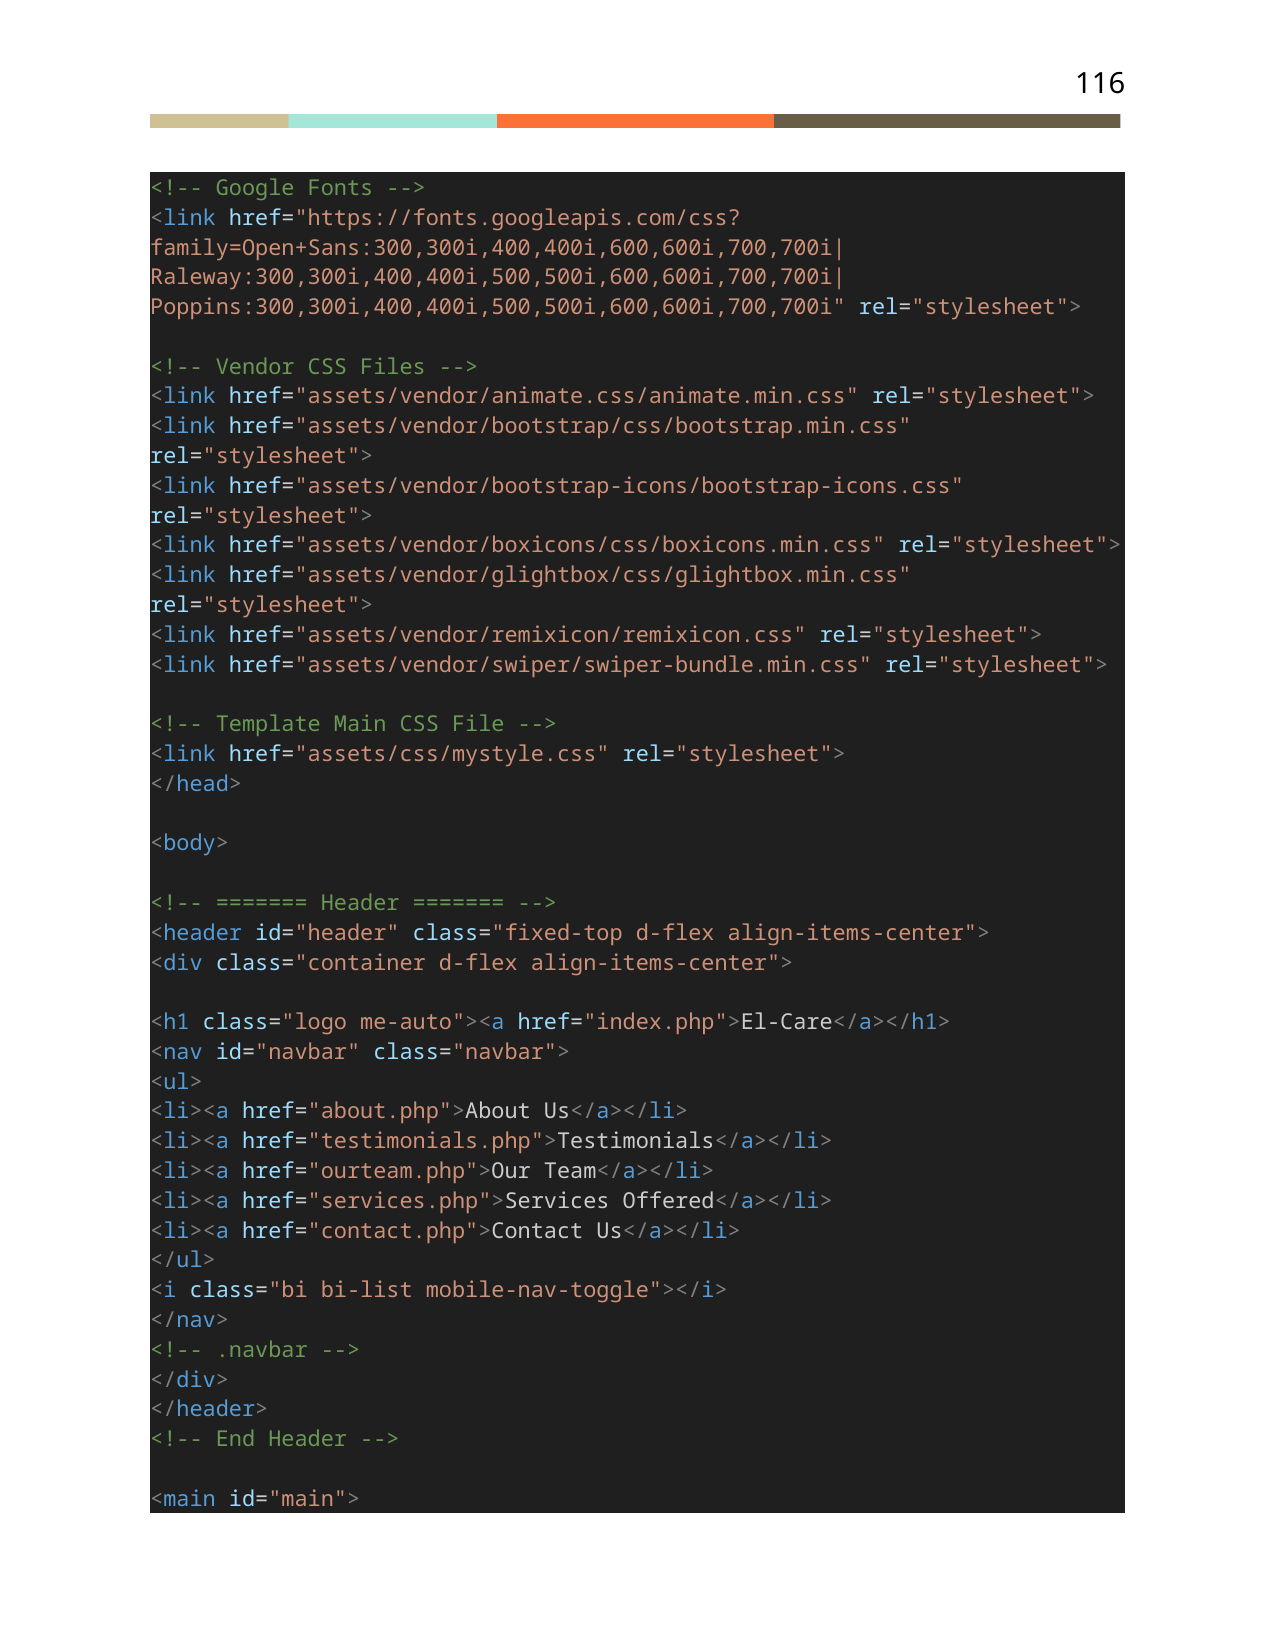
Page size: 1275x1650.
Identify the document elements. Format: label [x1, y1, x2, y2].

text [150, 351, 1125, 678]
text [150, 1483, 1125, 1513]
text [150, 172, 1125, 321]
picture [150, 114, 1121, 128]
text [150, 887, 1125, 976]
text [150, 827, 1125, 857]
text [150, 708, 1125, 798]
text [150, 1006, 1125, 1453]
